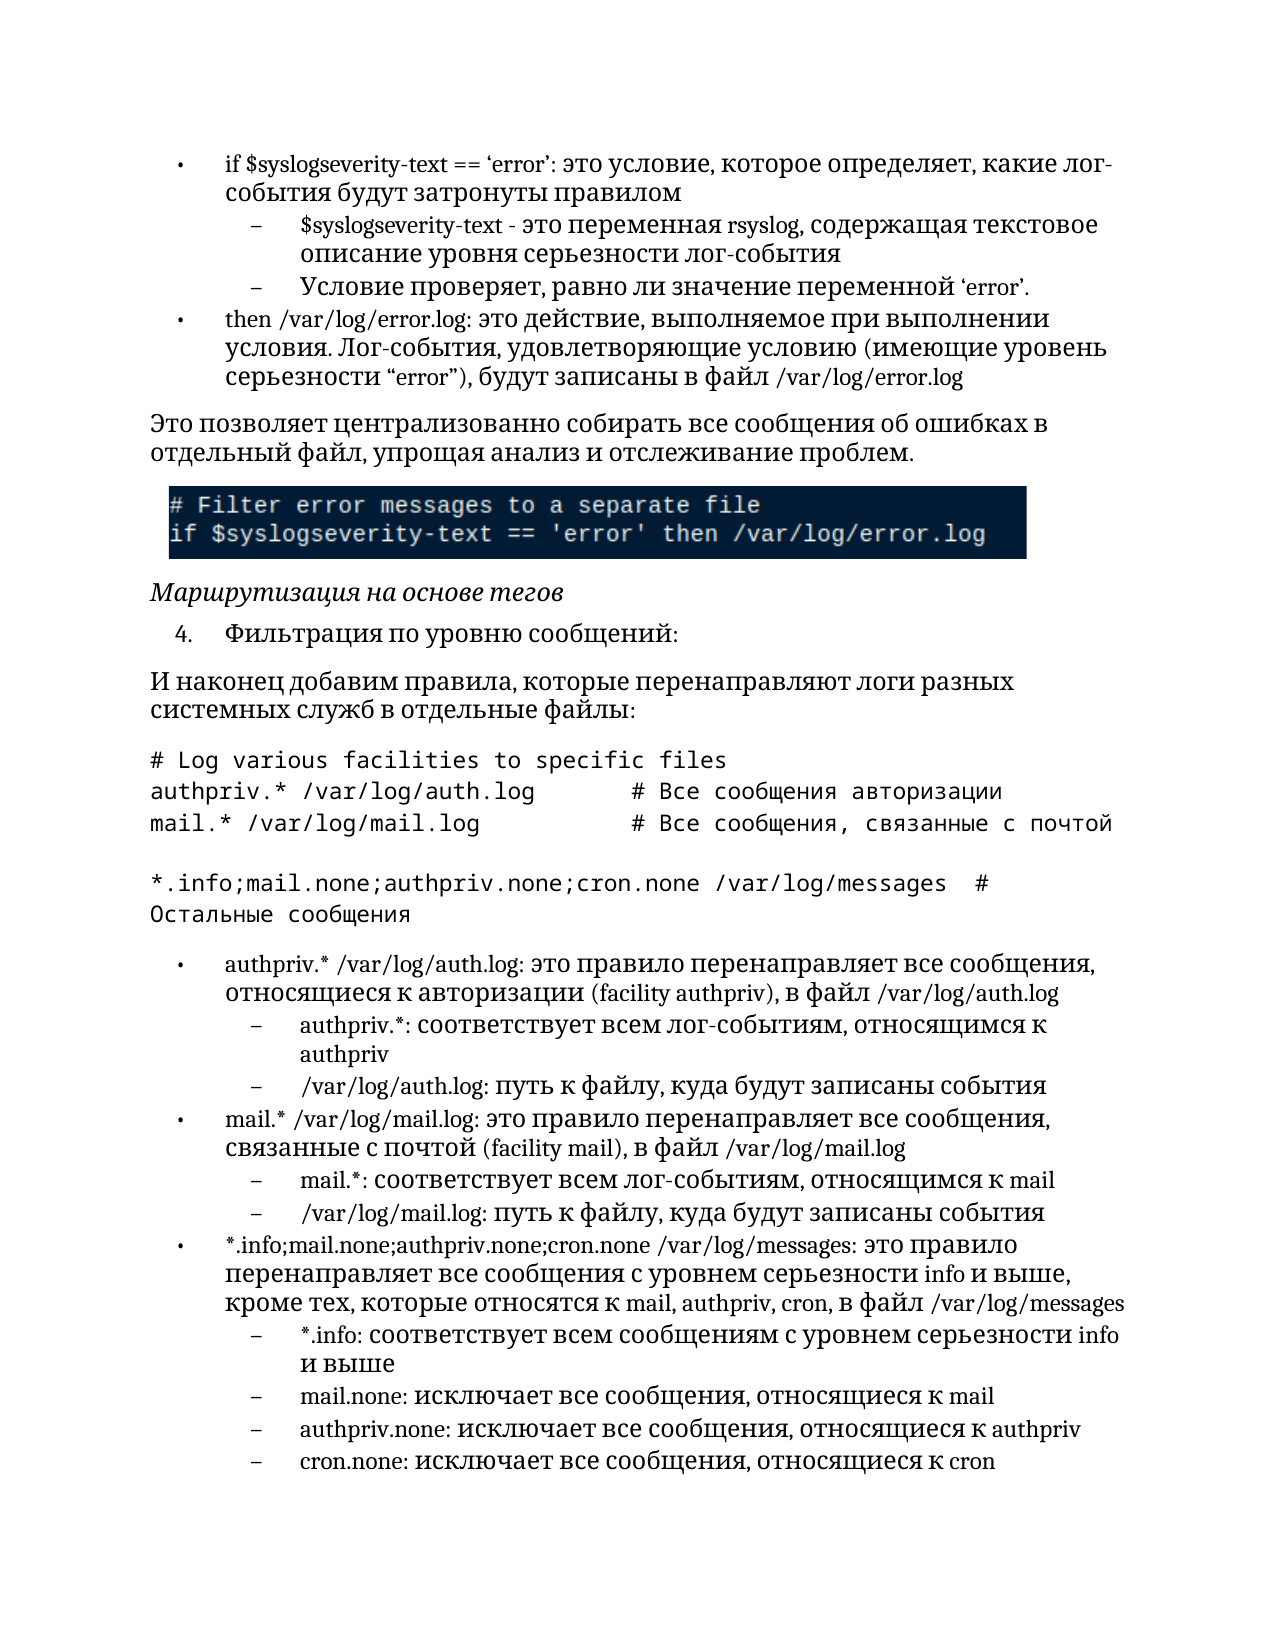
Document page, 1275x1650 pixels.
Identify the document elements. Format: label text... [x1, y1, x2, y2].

list mail.*: соответствует всем лог-событиям, относящимся к mail [250, 1166, 1125, 1195]
picture [168, 486, 1027, 559]
list mail.none: исключает все сообщения, относящиеся к mail [250, 1382, 1125, 1411]
list authpriv.none: исключает все сообщения, относящиеся к authpriv [250, 1415, 1125, 1443]
text Маршрутизация на основе тегов [150, 579, 1125, 608]
list if $syslogseverity-text == ‘error’: это условие, которое определяет, какие лог-события будут затронуты правилом [175, 150, 1125, 207]
list *.info: соответствует всем сообщениям с уровнем серьезности info и выше [250, 1321, 1125, 1378]
list cron.none: исключает все сообщения, относящиеся к cron [250, 1447, 1125, 1476]
list mail.* /var/log/mail.log: это правило перенаправляет все сообщения, связанные с почтой (facility mail), в файл /var/log/mail.log [175, 1105, 1125, 1162]
list *.info;mail.none;authpriv.none;cron.none /var/log/messages: это правило перенаправляет все сообщения с уровнем серьезности info и выше, кроме тех, которые относятся к mail, authpriv, cron, в файл /var/log/messages [175, 1231, 1125, 1317]
list Фильтрация по уровню сообщений: [175, 620, 1125, 649]
list /var/log/auth.log: путь к файлу, куда будут записаны события [250, 1072, 1125, 1101]
list authpriv.*: соответствует всем лог-событиям, относящимся к authpriv [250, 1011, 1125, 1068]
text # Log various facilities to specific files authpriv.* /var/log/auth.log # Все сообщения авторизации mail.* /var/log/mail.log # Все сообщения, связанные с почтой *.info;mail.none;authpriv.none;cron.none /var/log/messages # Остальные сообщения [150, 744, 1125, 929]
text И наконец добавим правила, которые перенаправляют логи разных системных служб в отдельные файлы: [150, 668, 1125, 725]
list $syslogseverity-text - это переменная rsyslog, содержащая текстовое описание уровня серьезности лог-события [250, 211, 1125, 269]
list authpriv.* /var/log/auth.log: это правило перенаправляет все сообщения, относящиеся к авторизации (facility authpriv), в файл /var/log/auth.log [175, 950, 1125, 1007]
text Это позволяет централизованно собирать все сообщения об ошибках в отдельный файл, упрощая анализ и отслеживание проблем. [150, 410, 1125, 467]
list then /var/log/error.log: это действие, выполняемое при выполнении условия. Лог-события, удовлетворяющие условию (имеющие уровень серьезности “error”), будут записаны в файл /var/log/error.log [175, 305, 1125, 391]
list Условие проверяет, равно ли значение переменной ‘error’. [250, 272, 1125, 301]
list /var/log/mail.log: путь к файлу, куда будут записаны события [250, 1198, 1125, 1227]
